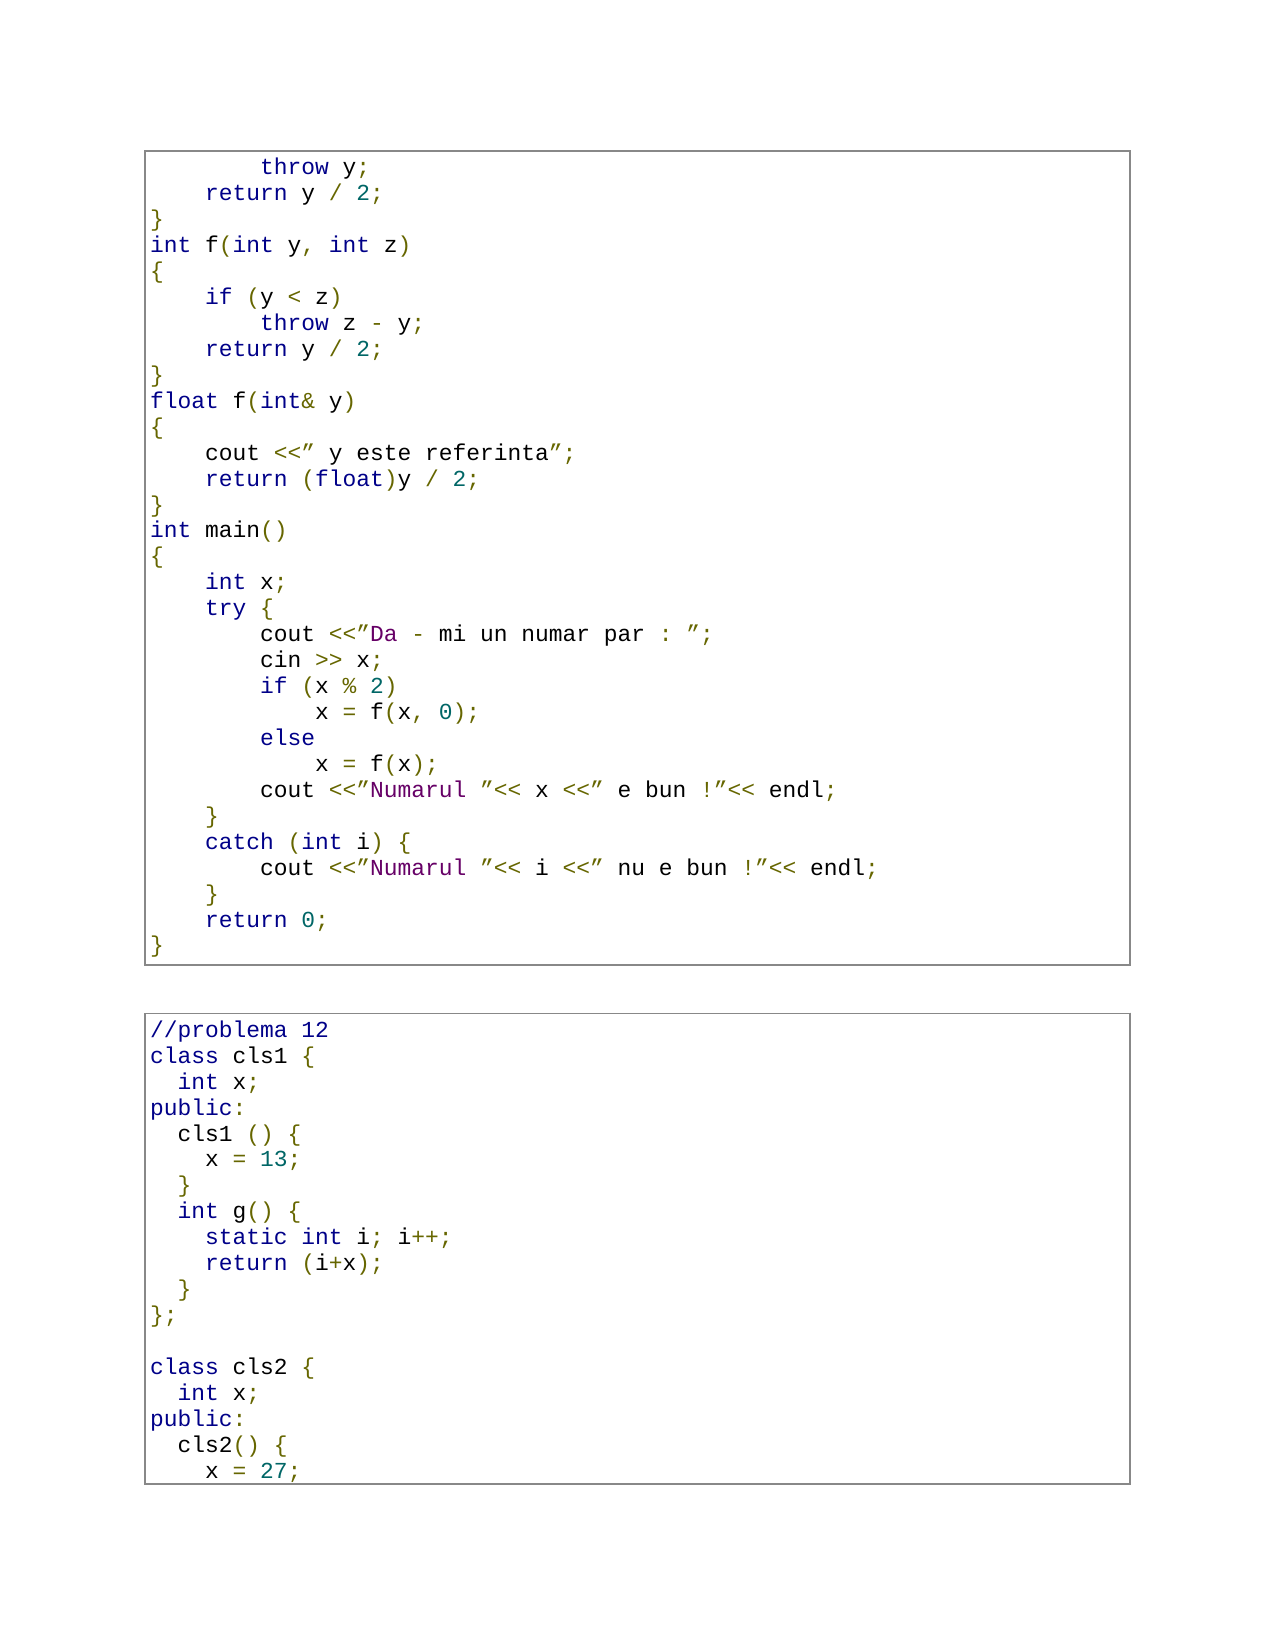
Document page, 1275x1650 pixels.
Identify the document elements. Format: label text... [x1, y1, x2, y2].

text cout <<” y este referinta”; [150, 441, 1125, 467]
text x = 27; [150, 1459, 1125, 1483]
text return y / 2; [150, 337, 1125, 363]
text return (i+x); [150, 1252, 1125, 1277]
text x = 13; [150, 1148, 1125, 1174]
text throw y; [146, 152, 1129, 182]
text //problema 12 [146, 1014, 1129, 1044]
text throw z - y; [150, 311, 1125, 337]
text else [150, 726, 1125, 752]
text }; [150, 1303, 1125, 1329]
text x = f(x); [150, 752, 1125, 778]
text static int i; i++; [150, 1226, 1125, 1252]
text public: [150, 1096, 1125, 1122]
text class cls1 { [150, 1044, 1125, 1070]
text } [150, 804, 1125, 830]
text cout <<”Da - mi un numar par : ”; [150, 623, 1125, 648]
text } [150, 493, 1125, 519]
text if (x % 2) [150, 674, 1125, 700]
text int x; [150, 1070, 1125, 1096]
text int x; [150, 571, 1125, 597]
text cls1 () { [150, 1122, 1125, 1148]
text int main() [150, 519, 1125, 545]
text } [150, 363, 1125, 389]
text int x; [150, 1381, 1125, 1407]
text x = f(x, 0); [150, 700, 1125, 726]
text } [150, 1277, 1125, 1303]
text cls2() { [150, 1433, 1125, 1459]
text cin >> x; [150, 648, 1125, 674]
text { [150, 259, 1125, 285]
text } [150, 1174, 1125, 1200]
text cout <<”Numarul ”<< i <<” nu e bun !”<< endl; [150, 856, 1125, 882]
text float f(int& y) [150, 389, 1125, 415]
text return y / 2; [150, 182, 1125, 208]
text int g() { [150, 1200, 1125, 1226]
text class cls2 { [150, 1355, 1125, 1381]
text { [150, 545, 1125, 571]
text cout <<”Numarul ”<< x <<” e bun !”<< endl; [150, 778, 1125, 804]
text } [146, 928, 1129, 964]
text { [150, 415, 1125, 441]
text int f(int y, int z) [150, 233, 1125, 259]
text try { [150, 597, 1125, 623]
text if (y < z) [150, 285, 1125, 311]
text } [150, 882, 1125, 908]
text return 0; [150, 908, 1125, 928]
text } [150, 208, 1125, 233]
text catch (int i) { [150, 830, 1125, 856]
text return (float)y / 2; [150, 467, 1125, 493]
text public: [150, 1407, 1125, 1433]
